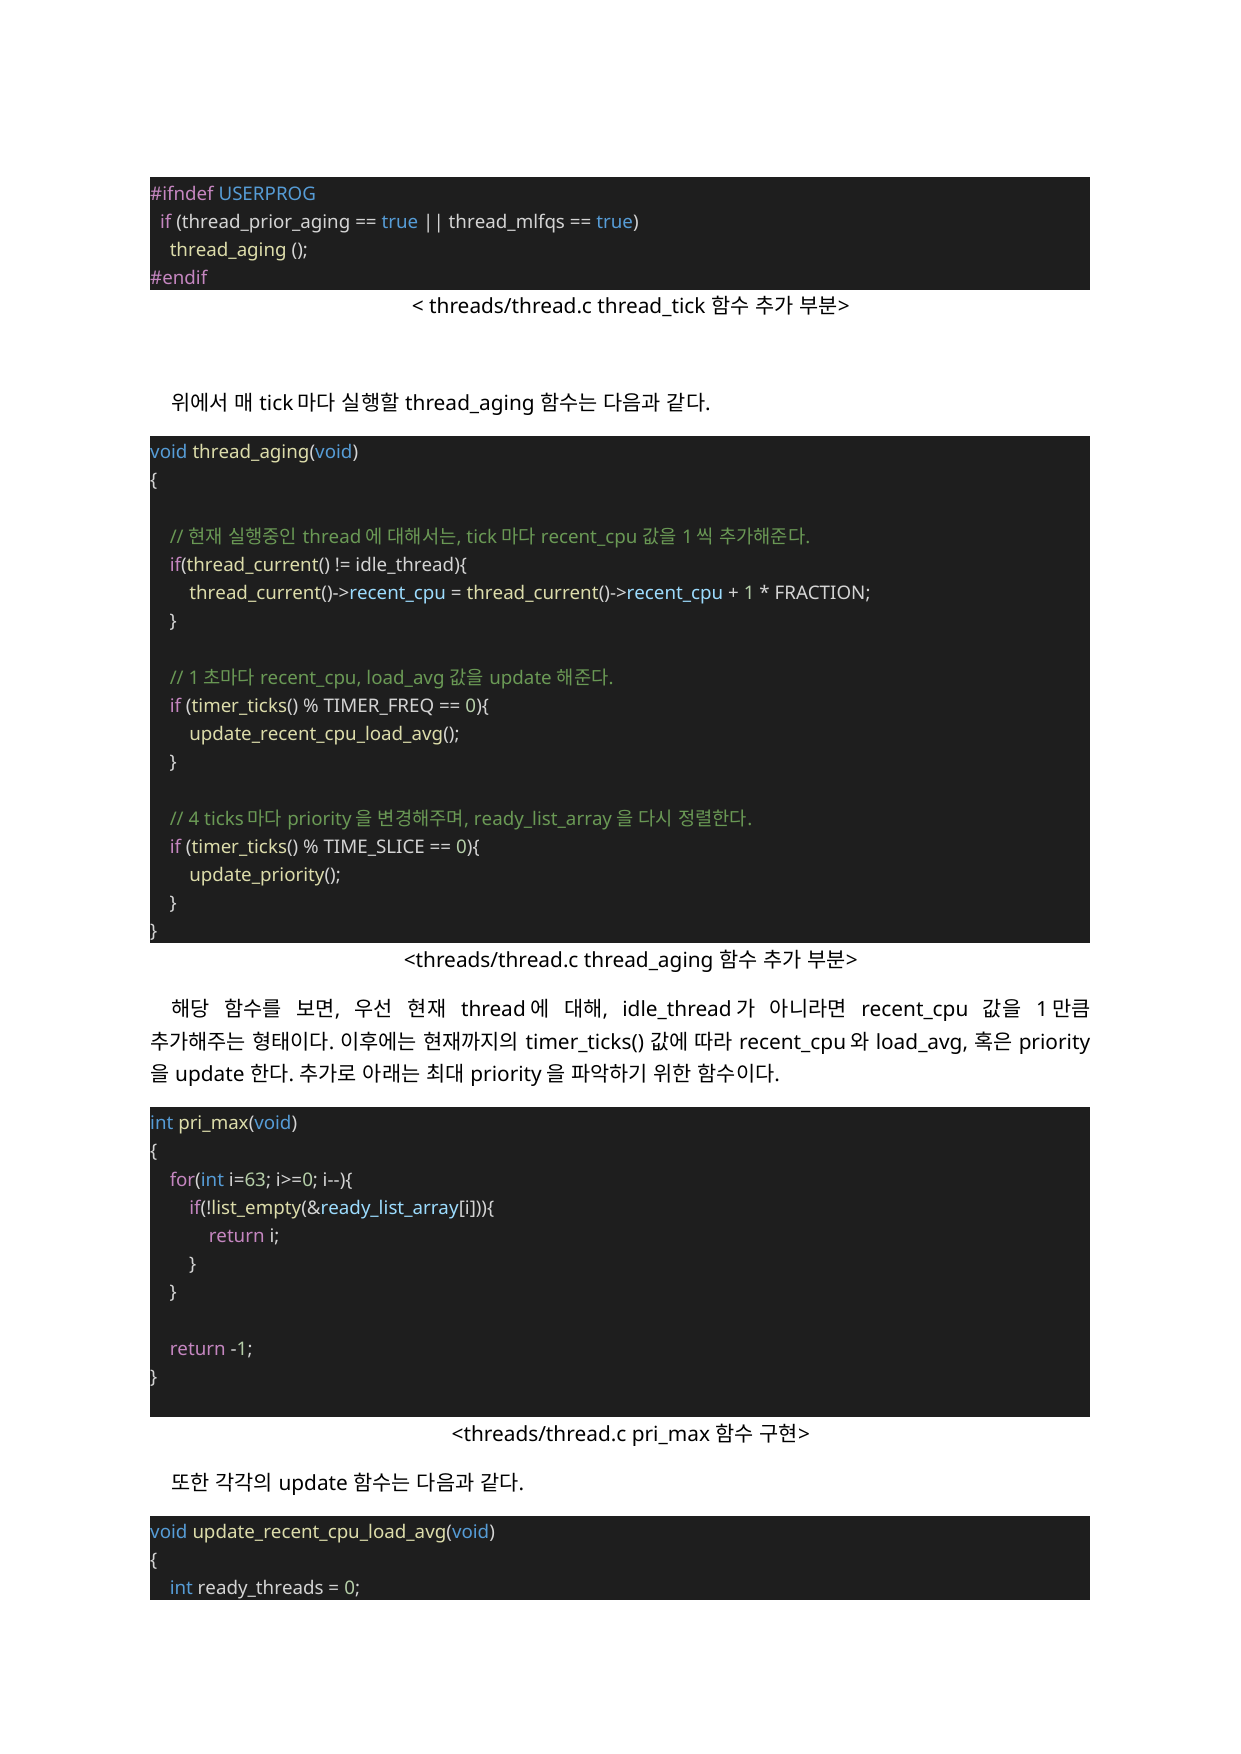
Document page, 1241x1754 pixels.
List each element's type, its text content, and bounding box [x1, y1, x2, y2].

text // 현재 실행중인 thread에 대해서는, tick마다 recent_cpu 값을 1씩 추가해준다. [150, 520, 1090, 548]
text if (timer_ticks() % TIME_SLICE == 0){ [150, 830, 1090, 858]
text #ifndef USERPROG [150, 177, 1090, 205]
text 위에서 매 tick마다 실행할 thread_aging 함수는 다음과 같다. [150, 386, 1090, 417]
text // 4 ticks마다 priority을 변경해주며, ready_list_array을 다시 정렬한다. [150, 802, 1090, 830]
text // 1초마다 recent_cpu, load_avg 값을 update 해준다. [150, 661, 1090, 689]
text int pri_max(void) [150, 1107, 1090, 1135]
text #endif [150, 262, 1090, 290]
text update_recent_cpu_load_avg(); [150, 718, 1090, 746]
text int ready_threads = 0; [150, 1572, 1090, 1600]
text update_priority(); [150, 858, 1090, 887]
text } [150, 887, 1090, 915]
text if (timer_ticks() % TIMER_FREQ == 0){ [150, 689, 1090, 718]
text { [150, 464, 1090, 492]
text if(!list_empty(&ready_list_array[i])){ [150, 1191, 1090, 1219]
text } [150, 1276, 1090, 1304]
text thread_current()->recent_cpu = thread_current()->recent_cpu + 1 * FRACTION; [150, 577, 1090, 605]
text void update_recent_cpu_load_avg(void) [150, 1516, 1090, 1544]
text <threads/thread.c thread_aging 함수 추가 부분> [150, 943, 1090, 973]
text } [150, 605, 1090, 633]
text thread_aging (); [150, 233, 1090, 262]
text } [150, 746, 1090, 774]
text if (thread_prior_aging == true || thread_mlfqs == true) [150, 205, 1090, 233]
text { [150, 1135, 1090, 1163]
text for(int i=63; i>=0; i--){ [150, 1163, 1090, 1191]
text if(thread_current() != idle_thread){ [150, 548, 1090, 577]
text < threads/thread.c thread_tick 함수 추가 부분> [150, 290, 1090, 320]
text void thread_aging(void) [150, 436, 1090, 464]
text return i; [150, 1219, 1090, 1248]
text } [150, 1361, 1090, 1389]
text 또한 각각의 update 함수는 다음과 같다. [150, 1466, 1090, 1496]
text { [150, 1544, 1090, 1572]
text } [150, 915, 1090, 943]
text <threads/thread.c pri_max 함수 구현> [150, 1417, 1090, 1447]
text 해당 함수를 보면, 우선 현재 thread에 대해, idle_thread가 아니라면 recent_cpu 값을 1만큼 추가해주는 형태이다. 이후에는 현재까지의 timer_ticks() 값에 따라 recent_cpu와 load_avg, 혹은 priority을 update 한다. 추가로 아래는 최대 priority을 파악하기 위한 함수이다. [150, 992, 1090, 1088]
text return -1; [150, 1332, 1090, 1361]
text } [150, 1248, 1090, 1276]
